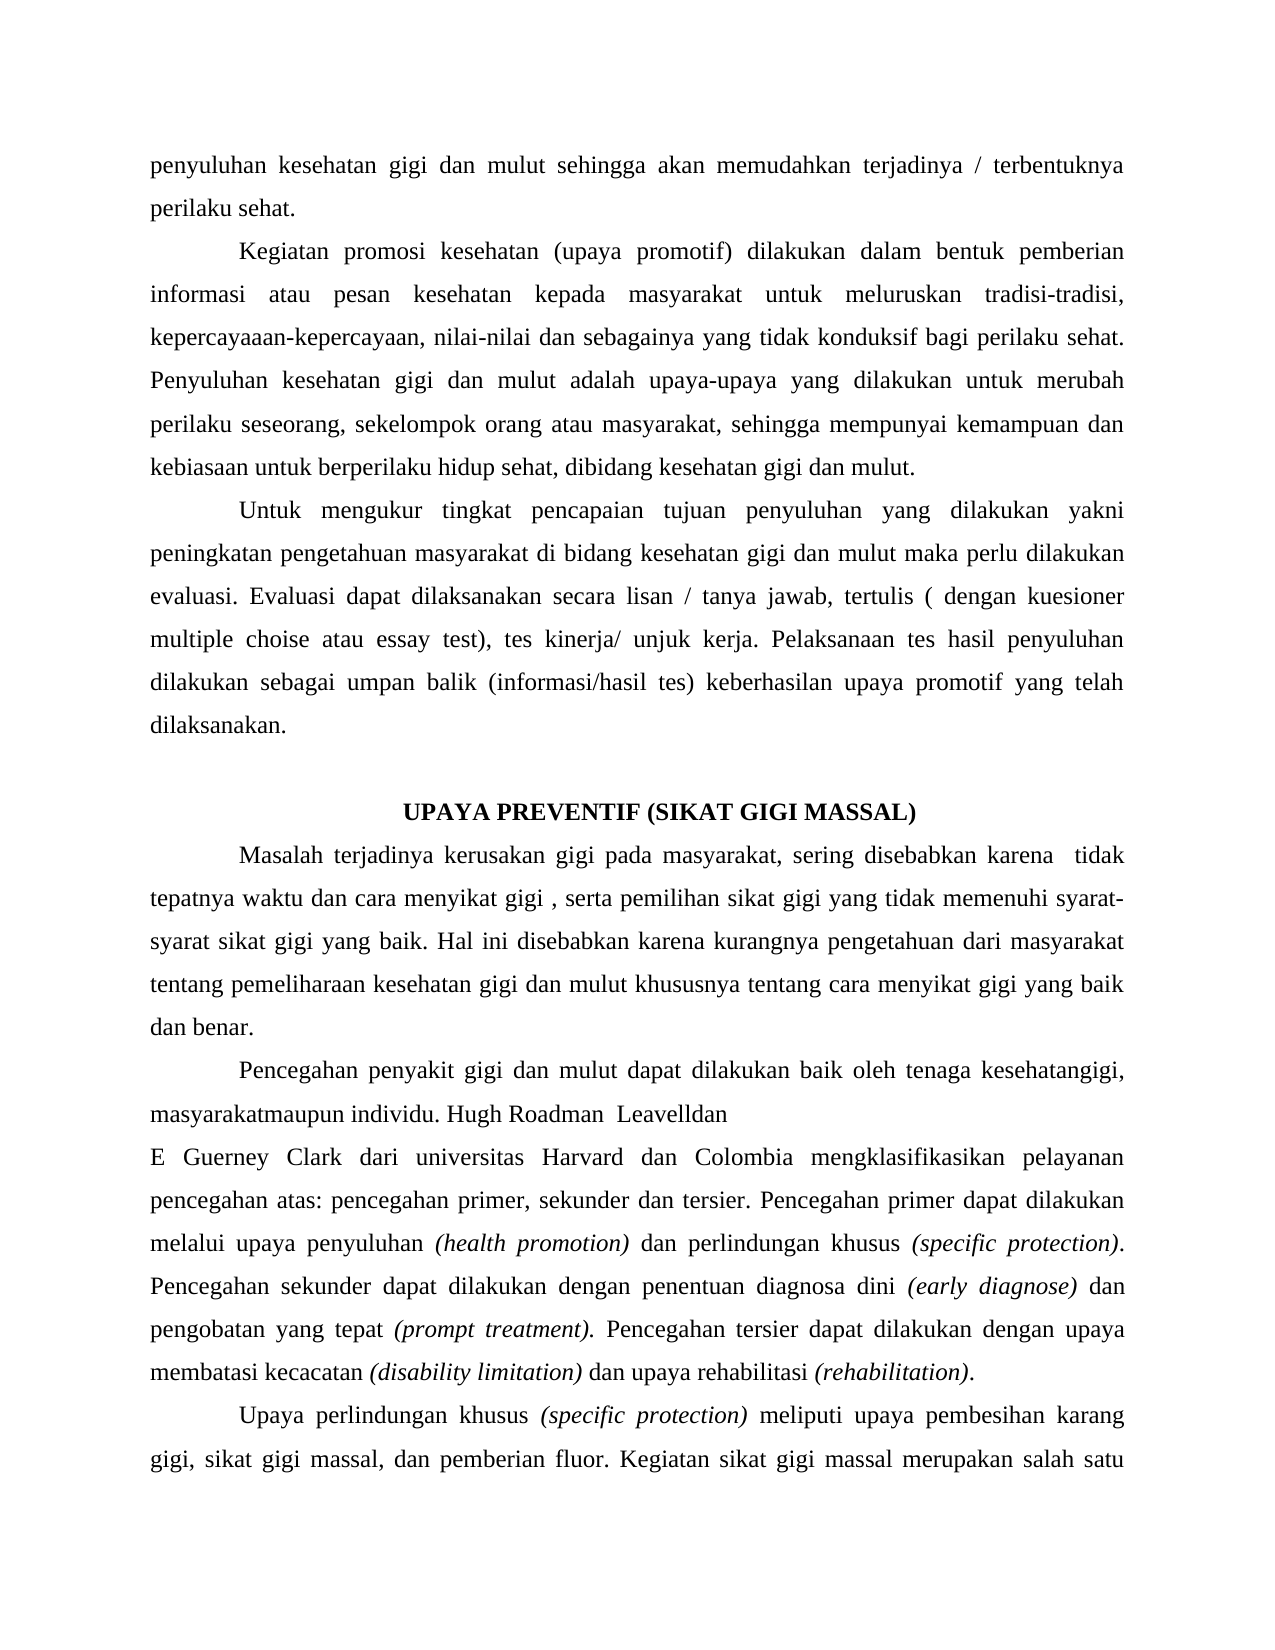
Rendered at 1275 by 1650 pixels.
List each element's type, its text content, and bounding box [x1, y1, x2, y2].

list Pencegahan penyakit gigi dan mulut dapat dilakukan baik oleh tenaga kesehatangigi, masyarakatmaupun individu. Hugh Roadman Leavelldan [150, 1056, 1125, 1127]
list UPAYA PREVENTIF (SIKAT GIGI MASSAL) [194, 797, 1125, 826]
text Kegiatan promosi kesehatan (upaya promotif) dilakukan dalam bentuk pemberian informasi atau pesan kesehatan kepada masyarakat untuk meluruskan tradisi-tradisi, kepercayaaan-kepercayaan, nilai-nilai dan sebagainya yang tidak konduksif bagi perilaku sehat. Penyuluhan kesehatan gigi dan mulut adalah upaya-upaya yang dilakukan untuk merubah perilaku seseorang, sekelompok orang atau masyarakat, sehingga mempunyai kemampuan dan kebiasaan untuk berperilaku hidup sehat, dibidang kesehatan gigi dan mulut. [150, 236, 1125, 481]
text Untuk mengukur tingkat pencapaian tujuan penyuluhan yang dilakukan yakni peningkatan pengetahuan masyarakat di bidang kesehatan gigi dan mulut maka perlu dilakukan evaluasi. Evaluasi dapat dilaksanakan secara lisan / tanya jawab, tertulis ( dengan kuesioner multiple choise atau essay test), tes kinerja/ unjuk kerja. Pelaksanaan tes hasil penyuluhan dilakukan sebagai umpan balik (informasi/hasil tes) keberhasilan upaya promotif yang telah dilaksanakan. [150, 495, 1125, 739]
list E Guerney Clark dari universitas Harvard dan Colombia mengklasifikasikan pelayanan pencegahan atas: pencegahan primer, sekunder dan tersier. Pencegahan primer dapat dilakukan melalui upaya penyuluhan (health promotion) dan perlindungan khusus (specific protection). Pencegahan sekunder dapat dilakukan dengan penentuan diagnosa dini (early diagnose) dan pengobatan yang tepat (prompt treatment). Pencegahan tersier dapat dilakukan dengan upaya membatasi kecacatan (disability limitation) dan upaya rehabilitasi (rehabilitation). [150, 1142, 1125, 1386]
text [150, 150, 1125, 222]
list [150, 1401, 1125, 1472]
list Masalah terjadinya kerusakan gigi pada masyarakat, sering disebabkan karena tidak tepatnya waktu dan cara menyikat gigi , serta pemilihan sikat gigi yang tidak memenuhi syarat-syarat sikat gigi yang baik. Hal ini disebabkan karena kurangnya pengetahuan dari masyarakat tentang pemeliharaan kesehatan gigi dan mulut khususnya tentang cara menyikat gigi yang baik dan benar. [150, 840, 1125, 1041]
